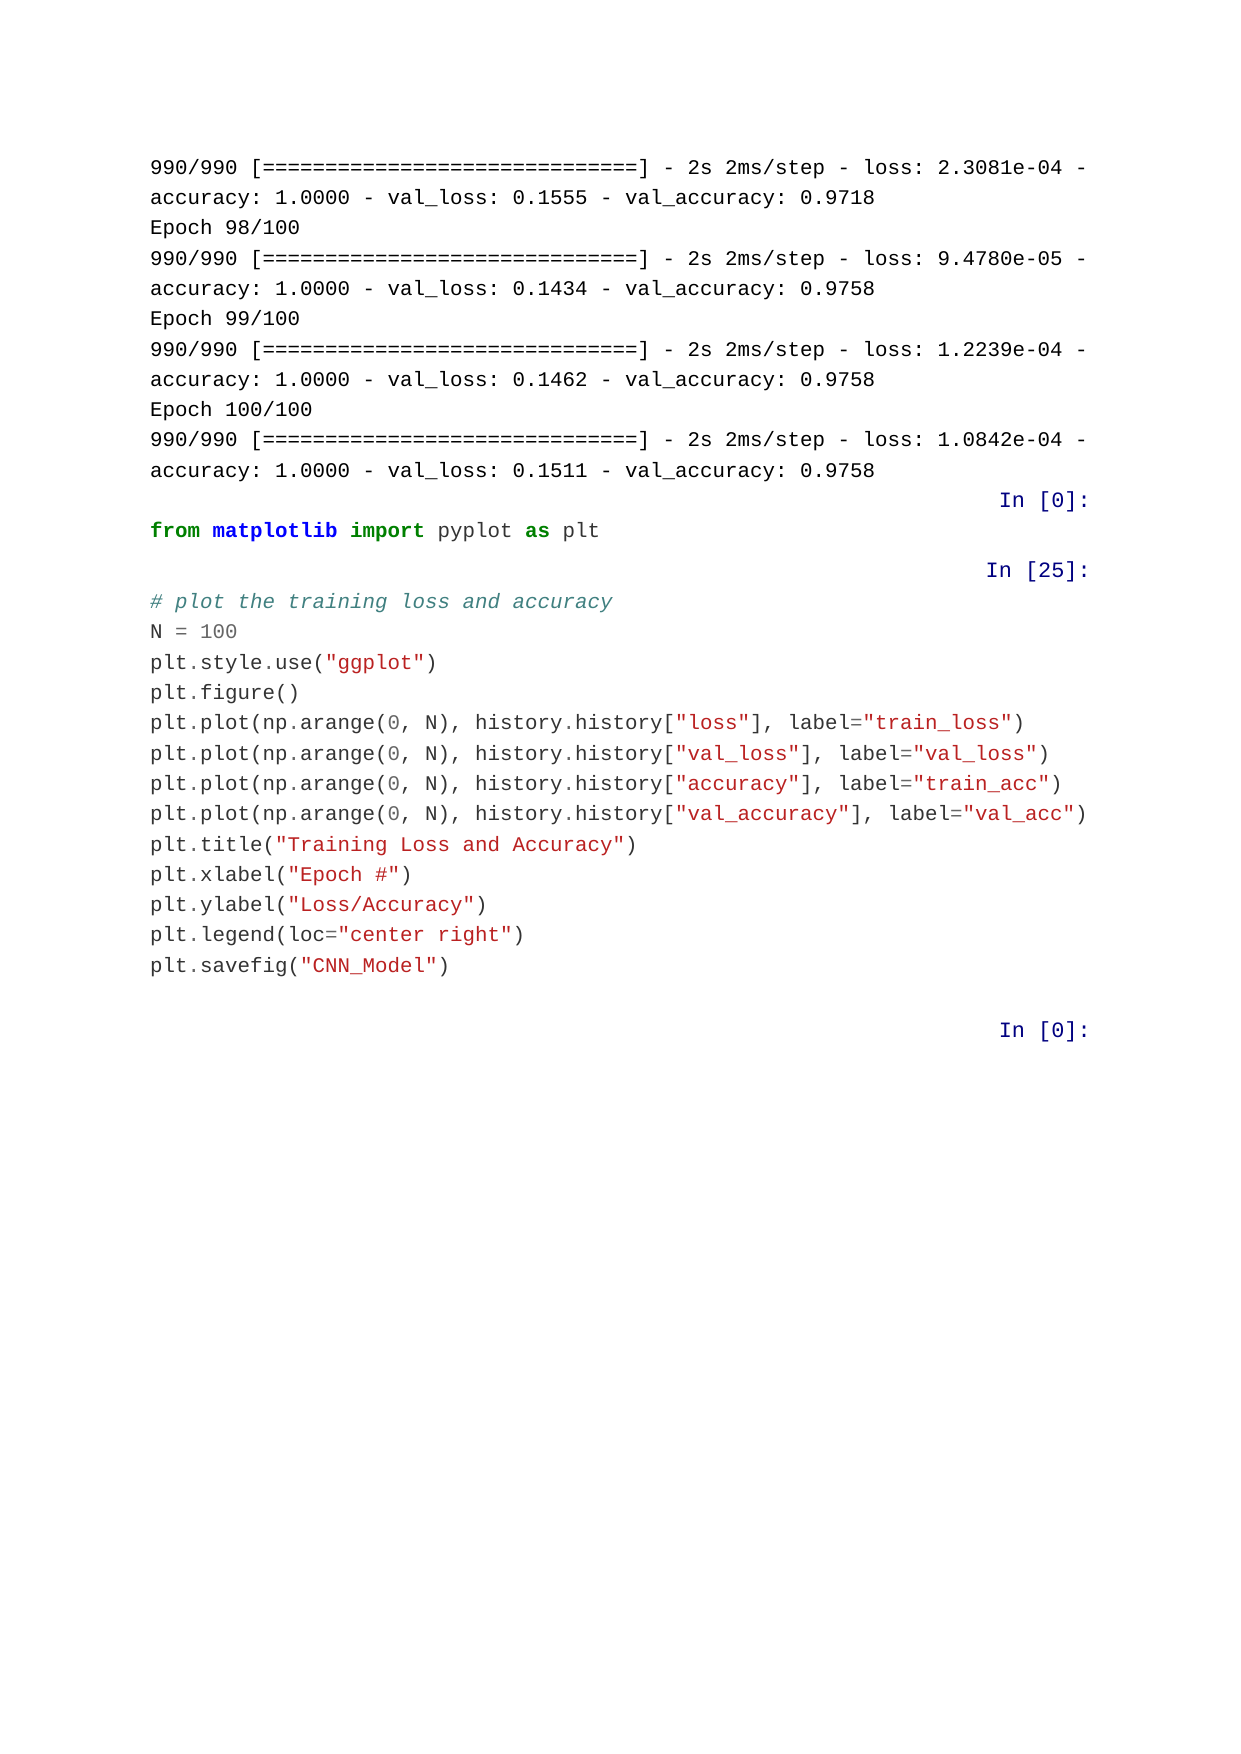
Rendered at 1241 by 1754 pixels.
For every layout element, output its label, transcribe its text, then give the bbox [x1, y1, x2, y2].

text # plot the training loss and accuracy [150, 584, 1090, 615]
text 990/990 [==============================] - 2s 2ms/step - loss: 2.3081e-04 - accuracy: 1.0000 - val_loss: 0.1555 - val_accuracy: 0.9718 [150, 150, 1090, 211]
text plt.title("Training Loss and Accuracy") [150, 827, 1090, 857]
text 990/990 [==============================] - 2s 2ms/step - loss: 9.4780e-05 - accuracy: 1.0000 - val_loss: 0.1434 - val_accuracy: 0.9758 [150, 241, 1090, 302]
text plt.ylabel("Loss/Accuracy") [150, 887, 1090, 918]
text plt.legend(loc="center right") [150, 918, 1090, 948]
text plt.figure() [150, 675, 1090, 706]
text plt.plot(np.arange(0, N), history.history["accuracy"], label="train_acc") [150, 766, 1090, 797]
text In [0]: [150, 1014, 1090, 1044]
text In [25]: [150, 554, 1090, 584]
text plt.plot(np.arange(0, N), history.history["val_accuracy"], label="val_acc") [150, 797, 1090, 827]
text plt.plot(np.arange(0, N), history.history["loss"], label="train_loss") [150, 706, 1090, 736]
text plt.style.use("ggplot") [150, 645, 1090, 675]
text 990/990 [==============================] - 2s 2ms/step - loss: 1.2239e-04 - accuracy: 1.0000 - val_loss: 0.1462 - val_accuracy: 0.9758 [150, 332, 1090, 392]
text from matplotlib import pyplot as plt [150, 514, 1090, 544]
text Epoch 100/100 [150, 392, 1090, 423]
text 990/990 [==============================] - 2s 2ms/step - loss: 1.0842e-04 - accuracy: 1.0000 - val_loss: 0.1511 - val_accuracy: 0.9758 [150, 423, 1090, 483]
text Epoch 99/100 [150, 302, 1090, 332]
text plt.plot(np.arange(0, N), history.history["val_loss"], label="val_loss") [150, 736, 1090, 766]
text N = 100 [150, 615, 1090, 645]
text plt.xlabel("Epoch #") [150, 857, 1090, 887]
text In [0]: [150, 483, 1090, 514]
text Epoch 98/100 [150, 211, 1090, 241]
text plt.savefig("CNN_Model") [150, 948, 1090, 978]
